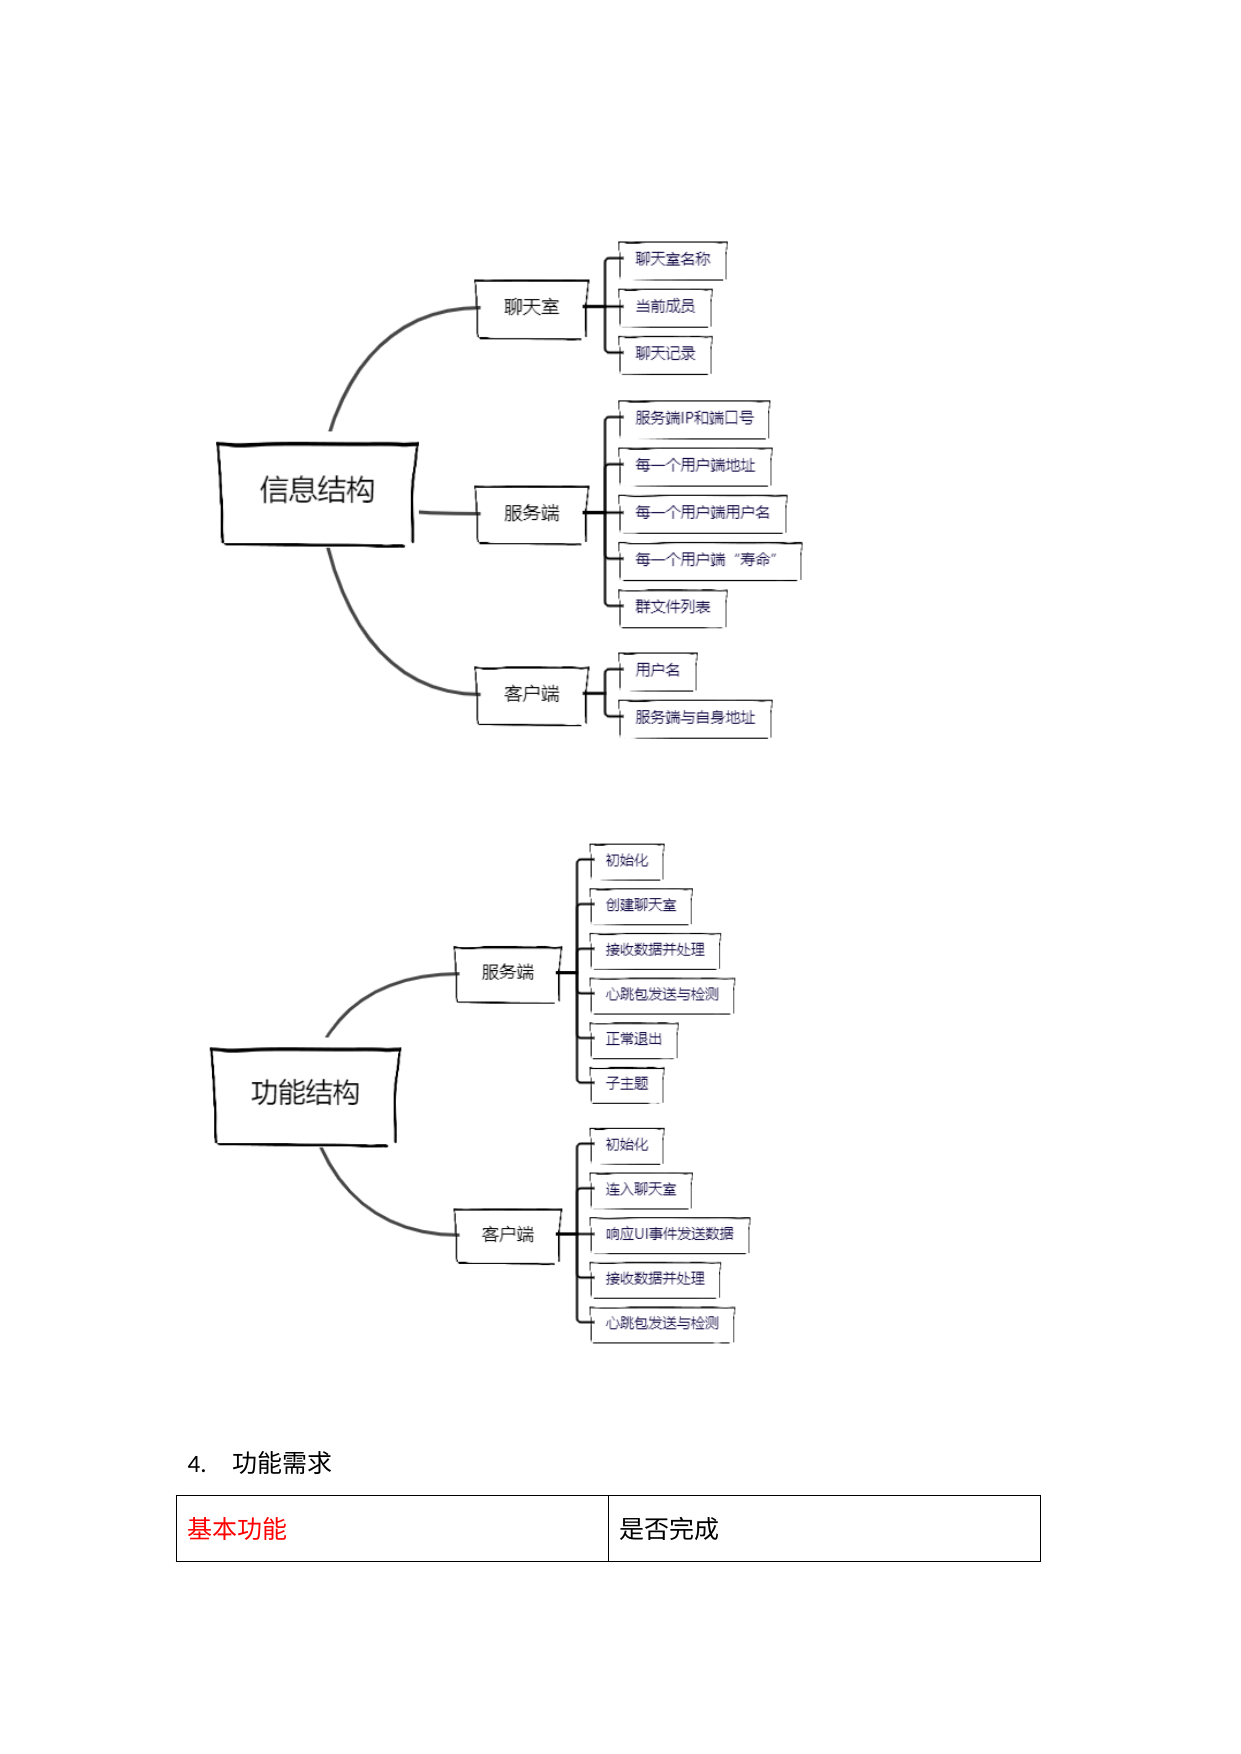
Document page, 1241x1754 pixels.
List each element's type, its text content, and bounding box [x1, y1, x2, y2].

table_header 是否完成 [609, 1496, 1040, 1561]
picture [187, 812, 780, 1374]
table_header 基本功能 [177, 1496, 608, 1561]
picture [192, 207, 834, 770]
list 功能需求 [187, 1429, 1053, 1494]
